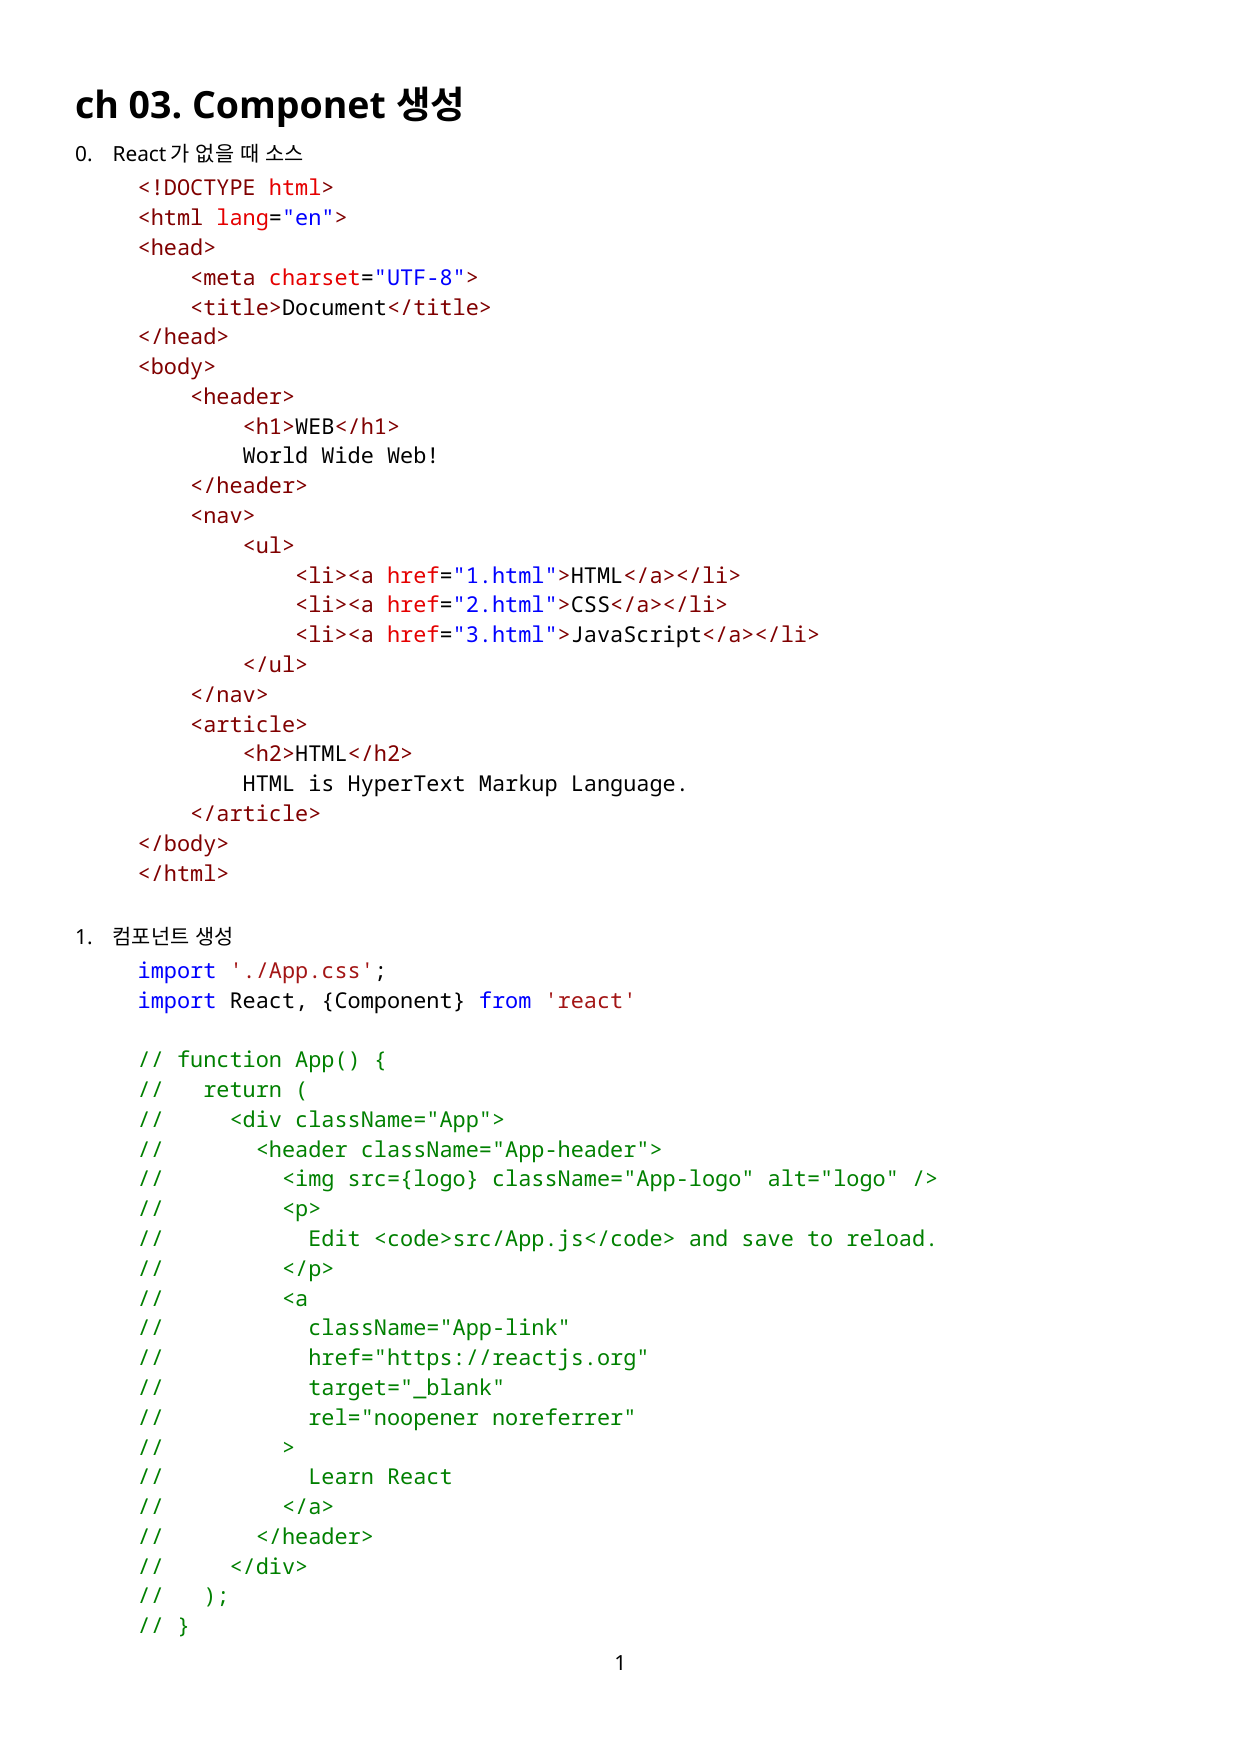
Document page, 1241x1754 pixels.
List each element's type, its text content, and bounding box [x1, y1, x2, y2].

text <body> [137, 351, 1165, 381]
text // return ( [137, 1074, 1165, 1104]
text // <a [137, 1282, 1165, 1312]
text // target="_blank" [137, 1372, 1165, 1402]
text ch 03. Componet 생성 [75, 75, 1165, 129]
text <li><a href="3.html">JavaScript</a></li> [137, 619, 1165, 649]
text // function App() { [137, 1044, 1165, 1074]
text import './App.css'; [137, 955, 1165, 984]
text // Learn React [137, 1461, 1165, 1491]
text // </header> [137, 1521, 1165, 1551]
list React가 없을 때 소스 [75, 138, 1165, 168]
text // <header className="App-header"> [137, 1133, 1165, 1163]
text // } [137, 1610, 1165, 1640]
text <head> [137, 232, 1165, 262]
text // <p> [137, 1193, 1165, 1223]
text </ul> [137, 649, 1165, 679]
text <li><a href="2.html">CSS</a></li> [137, 589, 1165, 619]
text <html lang="en"> [137, 202, 1165, 232]
text <ul> [137, 530, 1165, 560]
text <li><a href="1.html">HTML</a></li> [137, 560, 1165, 589]
text </body> [137, 828, 1165, 858]
text import React, {Component} from 'react' [137, 984, 1165, 1014]
text HTML is HyperText Markup Language. [137, 768, 1165, 798]
text <nav> [137, 500, 1165, 530]
text // <img src={logo} className="App-logo" alt="logo" /> [137, 1163, 1165, 1193]
text <header> [137, 381, 1165, 411]
text // ); [137, 1580, 1165, 1610]
text // </a> [137, 1491, 1165, 1521]
list 컴포넌트 생성 [75, 920, 1165, 950]
text </html> [137, 858, 1165, 887]
text <meta charset="UTF-8"> [137, 262, 1165, 292]
text // </p> [137, 1253, 1165, 1282]
text // className="App-link" [137, 1312, 1165, 1342]
text </article> [137, 798, 1165, 828]
text <!DOCTYPE html> [137, 172, 1165, 202]
text <title>Document</title> [137, 292, 1165, 321]
text <article> [137, 709, 1165, 738]
text <h1>WEB</h1> [137, 411, 1165, 441]
text </nav> [137, 679, 1165, 709]
text // </div> [137, 1551, 1165, 1580]
text // > [137, 1431, 1165, 1461]
text <h2>HTML</h2> [137, 738, 1165, 768]
text // <div className="App"> [137, 1104, 1165, 1133]
text // rel="noopener noreferrer" [137, 1402, 1165, 1431]
text // href="https://reactjs.org" [137, 1342, 1165, 1372]
text </header> [137, 470, 1165, 500]
text World Wide Web! [137, 441, 1165, 470]
text </head> [137, 321, 1165, 351]
text // Edit <code>src/App.js</code> and save to reload. [137, 1223, 1165, 1253]
